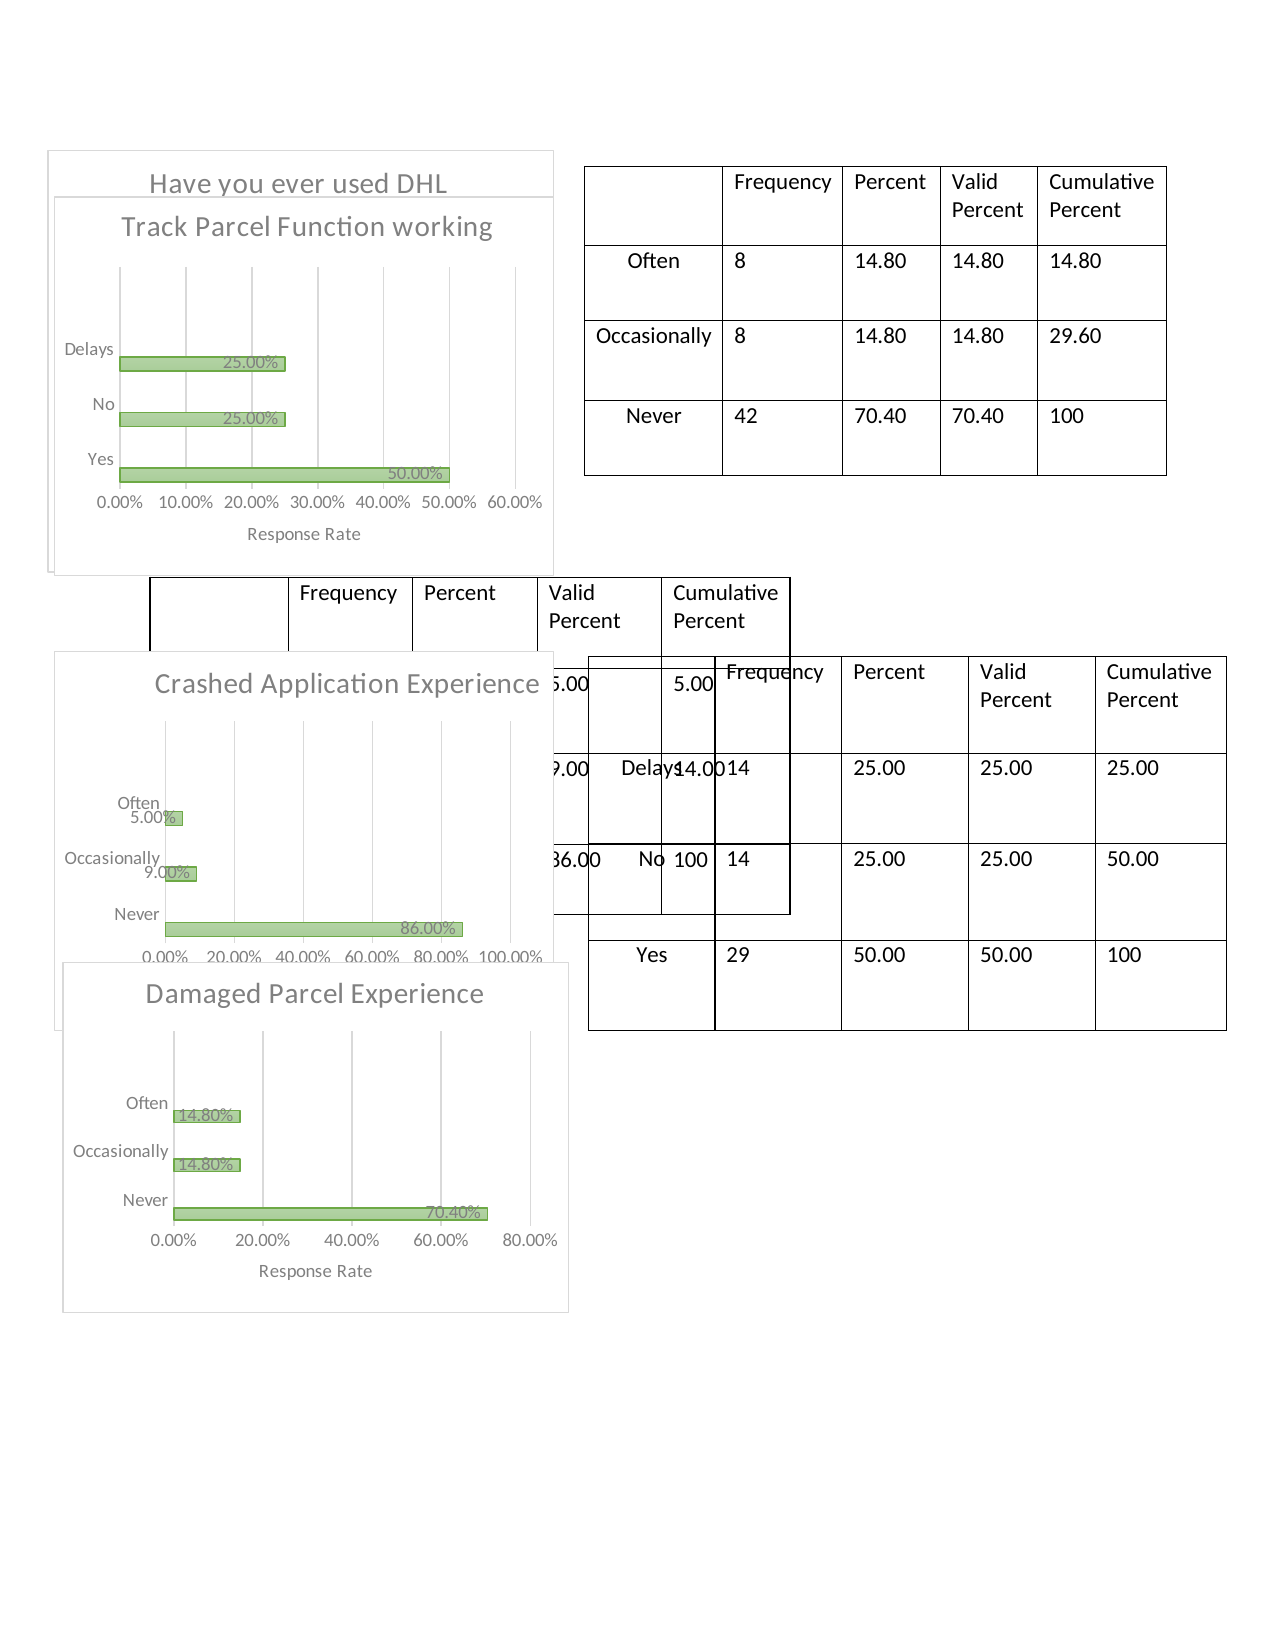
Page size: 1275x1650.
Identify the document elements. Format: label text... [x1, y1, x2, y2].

table_header [151, 578, 288, 651]
table_cell 9.00 [554, 754, 588, 844]
table_cell 14 [716, 754, 841, 843]
table_cell 14.80 [941, 246, 1037, 320]
table_header Valid Percent [941, 167, 1037, 245]
table_cell 86.00 [554, 845, 588, 914]
table_header Cumulative Percent [1096, 657, 1226, 752]
table_cell 50.00 [842, 941, 968, 1030]
table_cell 25.00 [1096, 754, 1226, 843]
table_cell 100 [1038, 401, 1166, 475]
table_cell 14 [716, 844, 841, 939]
table_cell Yes [589, 941, 714, 1030]
table_cell 5.00 [554, 669, 588, 753]
table_header Valid Percent [969, 657, 1095, 752]
table_cell Never [585, 401, 722, 475]
table_cell 42 [723, 401, 842, 475]
table_header [585, 167, 722, 245]
table_cell Often [585, 246, 722, 320]
table_header Frequency [723, 167, 842, 245]
table_cell 29 [716, 941, 841, 1030]
table_cell 14.80 [843, 246, 940, 320]
table_cell Occasionally [585, 321, 722, 400]
table_cell 50.00 [1096, 844, 1226, 939]
table_cell 25.00 [842, 754, 968, 843]
table_header Valid Percent [538, 578, 661, 668]
table_cell 100 [1096, 941, 1226, 1030]
table_header [589, 657, 714, 752]
table_cell 25.00 [842, 844, 968, 939]
table_cell 70.40 [941, 401, 1037, 475]
table_cell 70.40 [843, 401, 940, 475]
table_cell 14.80 [941, 321, 1037, 400]
table_cell 8 [723, 246, 842, 320]
table_header Cumulative Percent [662, 578, 789, 656]
table_cell 14.80 [843, 321, 940, 400]
table_cell 29.60 [1038, 321, 1166, 400]
table_cell No [589, 844, 714, 939]
table_cell 50.00 [969, 941, 1095, 1030]
table_cell 14.80 [1038, 246, 1166, 320]
table_cell Delays [589, 754, 714, 843]
table_header Percent [842, 657, 968, 752]
table_header Frequency [716, 657, 841, 752]
table_header Percent [413, 578, 537, 651]
table_header Cumulative Percent [1038, 167, 1166, 245]
table_header Frequency [289, 578, 412, 651]
table_cell 25.00 [969, 844, 1095, 939]
table_header Percent [843, 167, 940, 245]
table_cell 25.00 [969, 754, 1095, 843]
table_cell 8 [723, 321, 842, 400]
